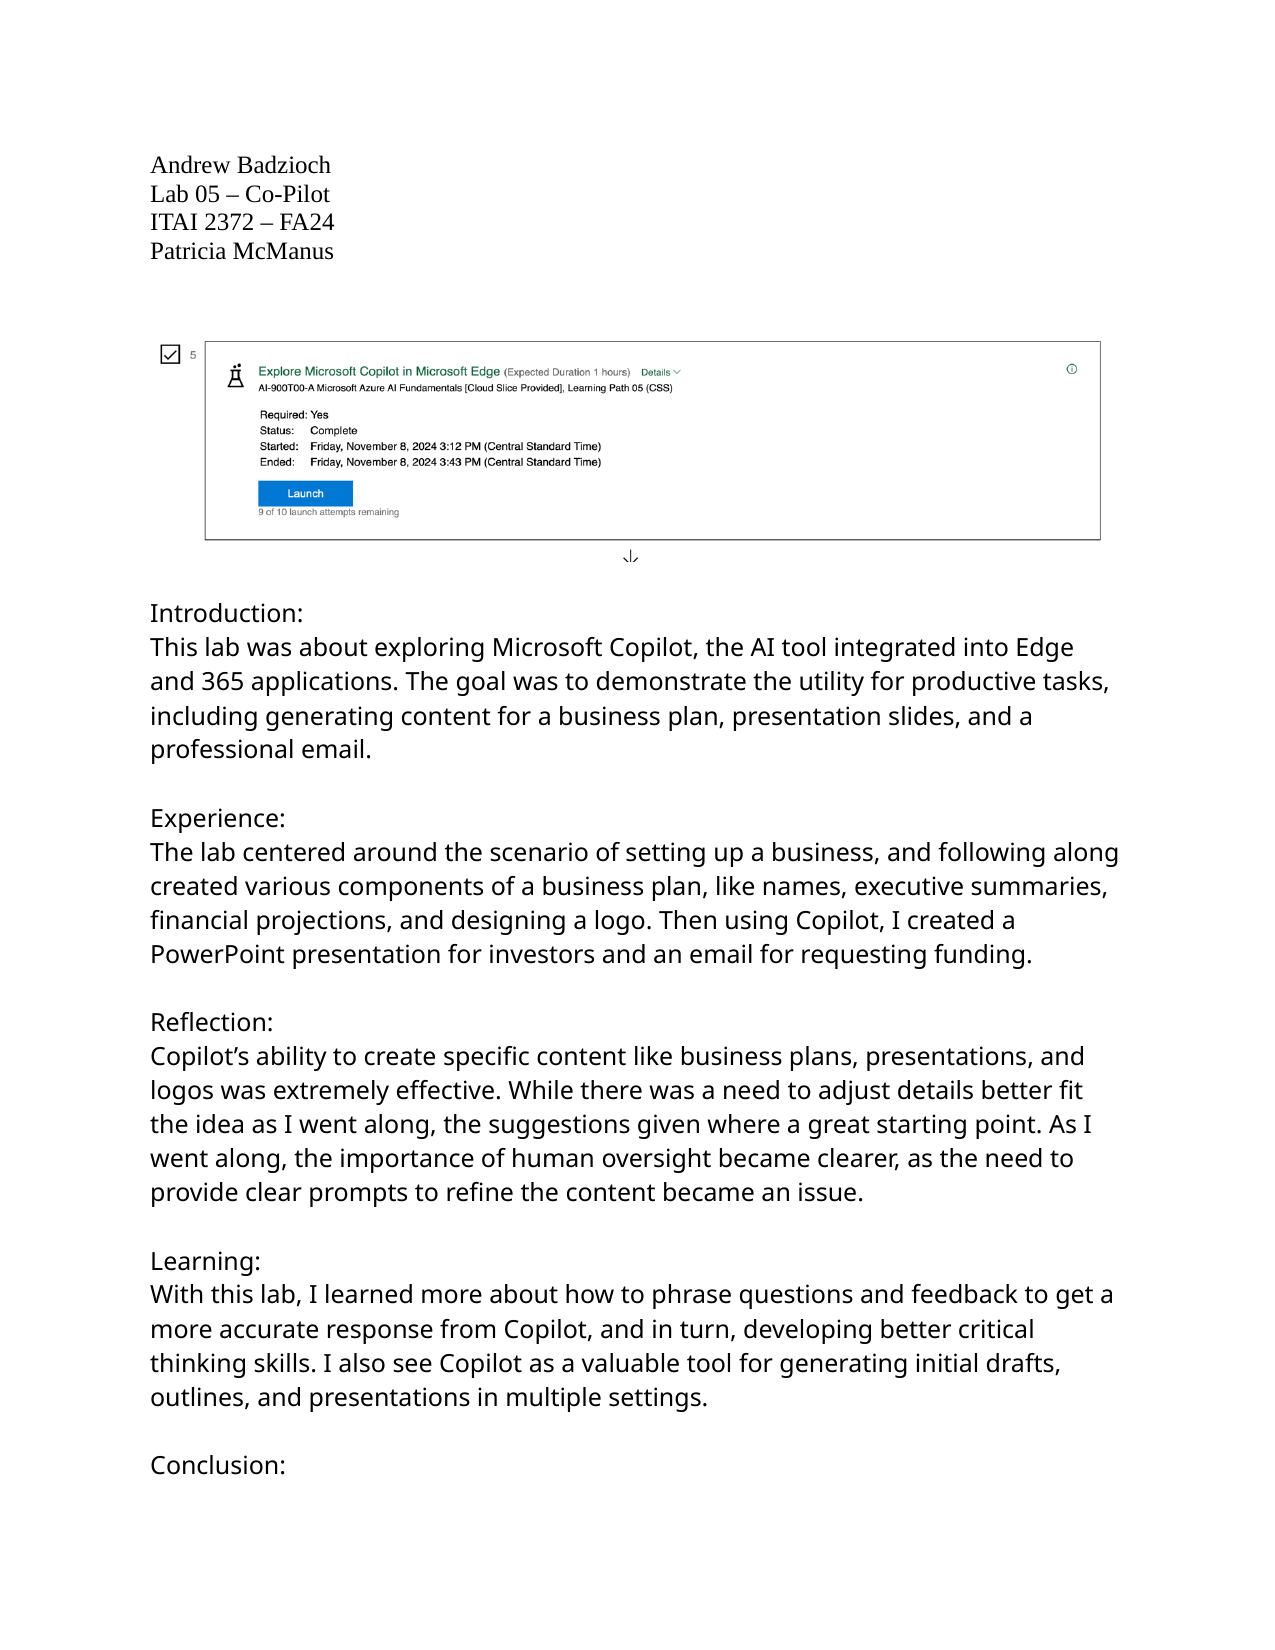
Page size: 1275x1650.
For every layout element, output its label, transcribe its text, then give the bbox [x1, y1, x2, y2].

text Lab 05 – Co-Pilot [150, 179, 1125, 207]
text Andrew Badzioch [150, 150, 1125, 179]
text This lab was about exploring Microsoft Copilot, the AI tool integrated into Edge and 365 applications. The goal was to demonstrate the utility for productive tasks, including generating content for a business plan, presentation slides, and a professional email. [150, 630, 1125, 766]
text Learning: [150, 1243, 1125, 1277]
text Conclusion: [150, 1447, 1125, 1482]
text Patricia McManus [150, 236, 1125, 265]
text Reflection: [150, 1005, 1125, 1039]
text Introduction: [150, 596, 1125, 630]
text Experience: [150, 800, 1125, 834]
text Copilot’s ability to create specific content like business plans, presentations, and logos was extremely effective. While there was a need to adjust details better fit the idea as I went along, the suggestions given where a great starting point. As I went along, the importance of human oversight became clearer, as the need to provide clear prompts to refine the content became an issue. [150, 1039, 1125, 1209]
picture [150, 333, 1125, 562]
text With this lab, I learned more about how to phrase questions and feedback to get a more accurate response from Copilot, and in turn, developing better critical thinking skills. I also see Copilot as a valuable tool for generating initial drafts, outlines, and presentations in multiple settings. [150, 1277, 1125, 1413]
text The lab centered around the scenario of setting up a business, and following along created various components of a business plan, like names, executive summaries, financial projections, and designing a logo. Then using Copilot, I created a PowerPoint presentation for investors and an email for requesting funding. [150, 834, 1125, 971]
text ITAI 2372 – FA24 [150, 207, 1125, 236]
